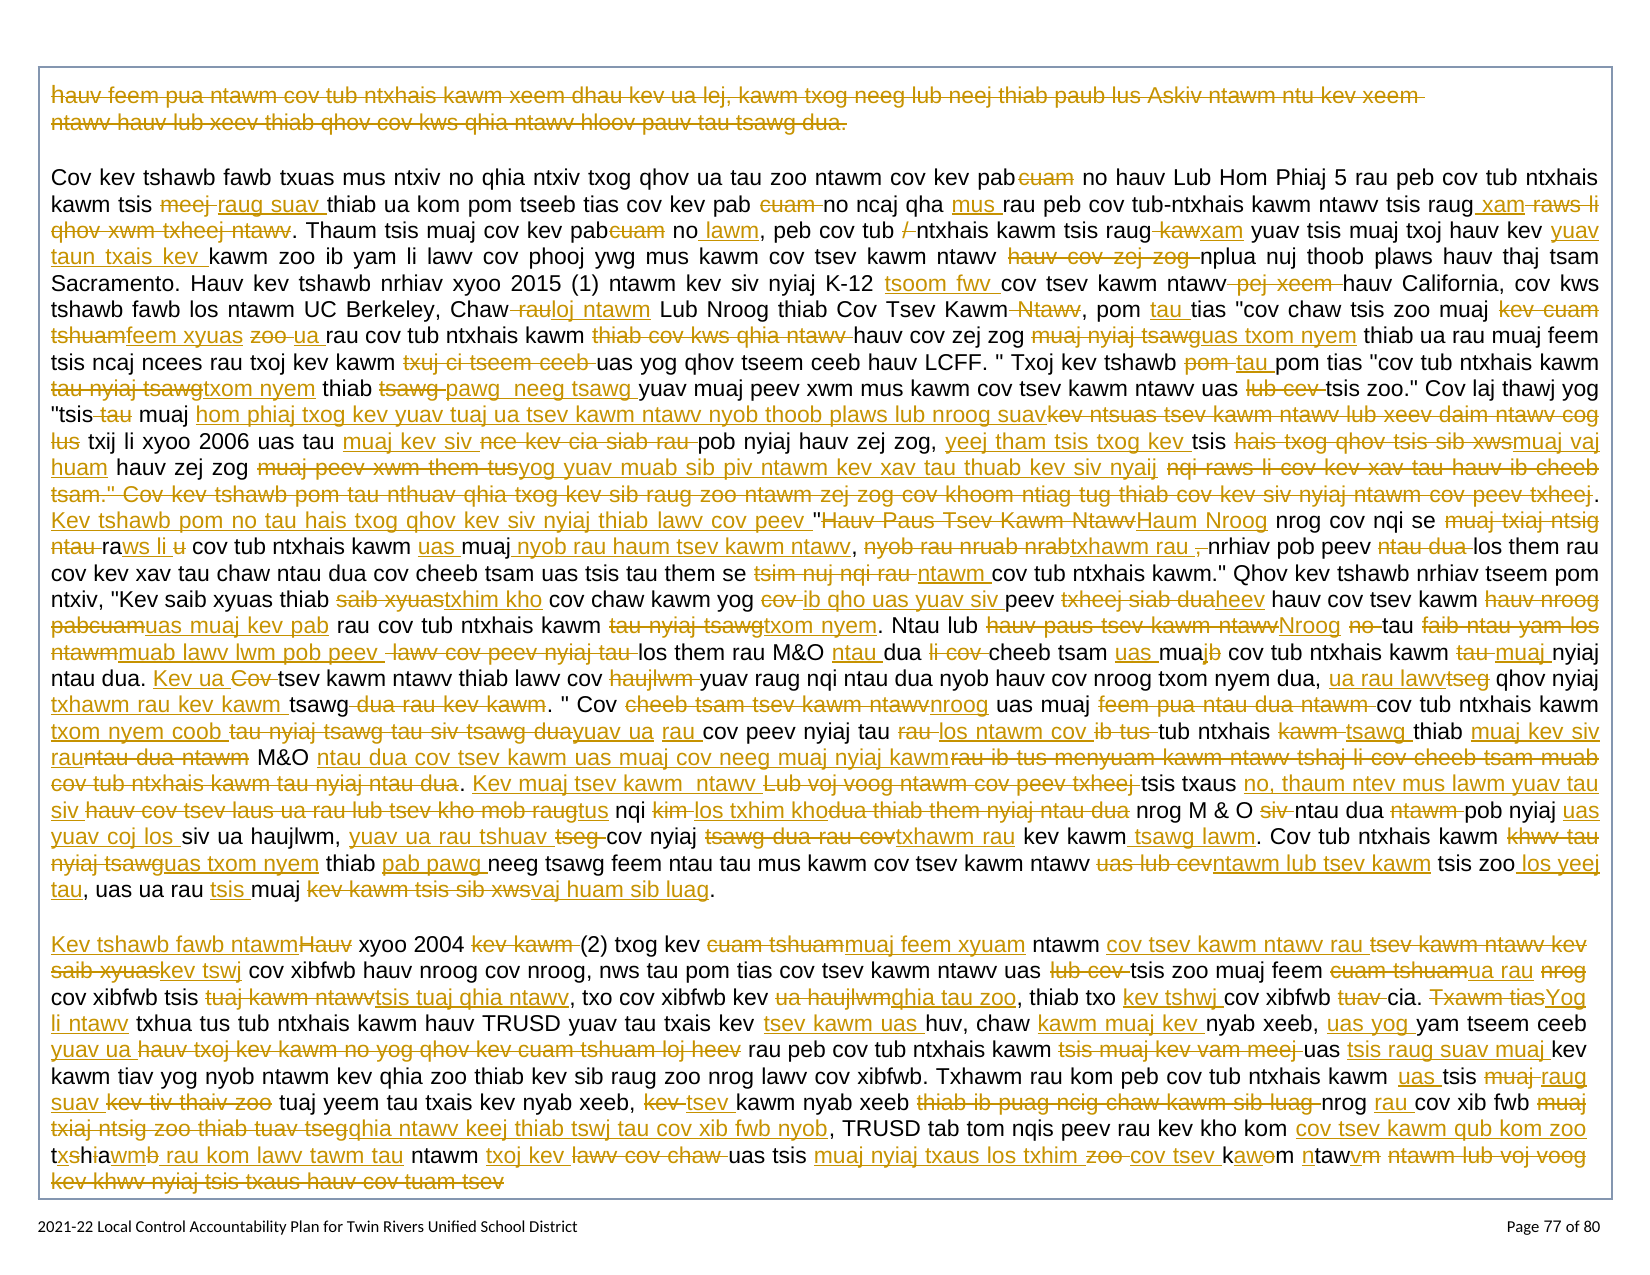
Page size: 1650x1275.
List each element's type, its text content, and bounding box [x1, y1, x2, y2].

text Cov kev tshawb fawb txuas mus ntxiv no qhia ntxiv txog qhov ua tau zoo ntawm cov kev pab no hauv Lub Hom Phiaj 5 rau peb cov tub ntxhais kawm tsis thiab ua kom pom tseeb tias cov kev pab no ncaj qha rau peb cov tub-ntxhais kawm ntawv tsis raug. Thaum tsis muaj cov kev pab no, peb cov tub ntxhais kawm tsis raug yuav tsis muaj txoj hauv kev kawm zoo ib yam li lawv cov phooj ywg mus kawm cov tsev kawm ntawv nplua nuj thoob plaws hauv thaj tsam Sacramento. Hauv kev tshawb nrhiav xyoo 2015 (1) ntawm kev siv nyiaj K-12 cov tsev kawm ntawvhauv California, cov kws tshawb fawb los ntawm UC Berkeley, Chaw Lub Nroog thiab Cov Tsev Kawm, pom tias "cov chaw tsis zoo muaj rau cov tub ntxhais kawm hauv cov zej zog thiab ua rau muaj feem tsis ncaj ncees rau txoj kev kawm uas yog qhov tseem ceeb hauv LCFF. " Txoj kev tshawb pom tias "cov tub ntxhais kawm thiab yuav muaj peev xwm mus kawm cov tsev kawm ntawv uas tsis zoo." Cov laj thawj yog "tsis muaj txij li xyoo 2006 uas tau pob nyiaj hauv zej zog, tsis hauv zej zog . " nrog cov nqi se ra cov tub ntxhais kawm muaj, nrhiav pob peev los them rau cov kev xav tau chaw ntau dua cov cheeb tsam uas tsis tau them se cov tub ntxhais kawm." Qhov kev tshawb nrhiav tseem pom ntxiv, "Kev saib xyuas thiab cov chaw kawm yog peev hauv cov tsev kawm rau cov tub ntxhais kawm . Ntau lub tau los them rau M&O dua cheeb tsam mua cov tub ntxhais kawm nyiaj ntau dua. tsev kawm ntawv thiab lawv cov yuav raug nqi ntau dua nyob hauv cov nroog txom nyem dua, qhov nyiaj tsawg. " Cov uas muaj cov tub ntxhais kawm cov peev nyiaj tau tub ntxhais thiab M&O . tsis txaus nqi nrog M & O ntau dua pob nyiaj siv ua haujlwm, cov nyiaj kev kawm. Cov tub ntxhais kawm thiab neeg tsawg feem ntau tau mus kawm cov tsev kawm ntawv tsis zoo, uas ua rau muaj . [51, 164, 1599, 902]
text xyoo 2004 (2) txog kev ntawm cov xibfwb hauv nroog cov nroog, nws tau pom tias cov tsev kawm ntawv uas tsis zoo muaj feem cov xibfwb tsis , txo cov xibfwb kev , thiab txo cov xibfwb cia. txhua tus tub ntxhais kawm hauv TRUSD yuav tau txais kev huv, chaw nyab xeeb, yam tseem ceeb rau peb cov tub ntxhais kawm uas kev kawm tiav yog nyob ntawm kev qhia zoo thiab kev sib raug zoo nrog lawv cov xibfwb. Txhawm rau kom peb cov tub ntxhais kawm tsis tuaj yeem tau txais kev nyab xeeb, kawm nyab xeeb nrog cov xib fwb , TRUSD tab tom nqis peev rau kev kho kom tha ntawm uas tsis km taw [51, 931, 1587, 1194]
